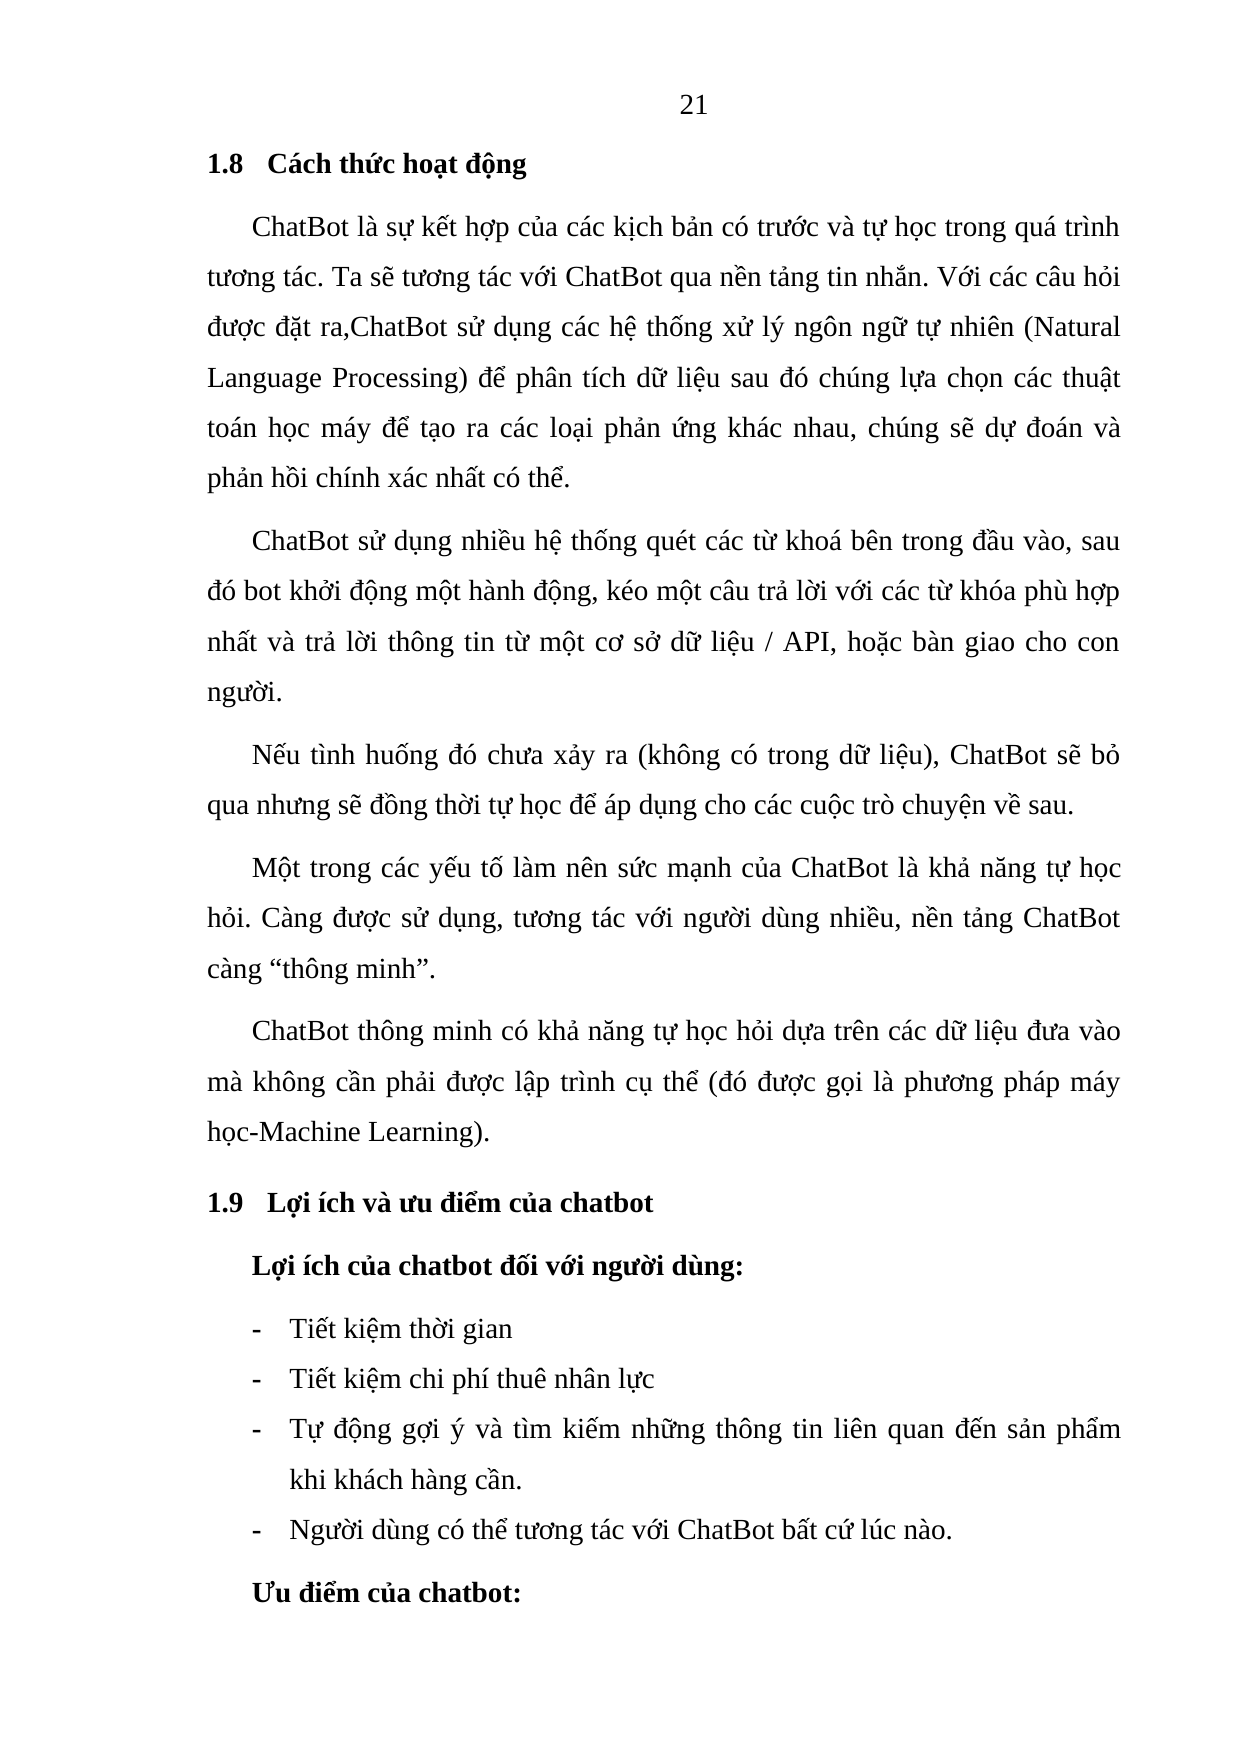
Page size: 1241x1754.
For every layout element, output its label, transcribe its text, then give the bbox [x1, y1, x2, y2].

list Tiết kiệm chi phí thuê nhân lực [252, 1361, 1122, 1395]
text ChatBot là sự kết hợp của các kịch bản có trước và tự học trong quá trình tương tác. Ta sẽ tương tác với ChatBot qua nền tảng tin nhắn. Với các câu hỏi được đặt ra,ChatBot sử dụng các hệ thống xử lý ngôn ngữ tự nhiên (Natural Language Processing) để phân tích dữ liệu sau đó chúng lựa chọn các thuật toán học máy để tạo ra các loại phản ứng khác nhau, chúng sẽ dự đoán và phản hồi chính xác nhất có thể. [207, 209, 1122, 494]
subtitle Cách thức hoạt động [207, 146, 1122, 179]
text ChatBot thông minh có khả năng tự học hỏi dựa trên các dữ liệu đưa vào mà không cần phải được lập trình cụ thể (đó được gọi là phương pháp máy học-Machine Learning). [207, 1013, 1122, 1148]
text Một trong các yếu tố làm nên sức mạnh của ChatBot là khả năng tự học hỏi. Càng được sử dụng, tương tác với người dùng nhiều, nền tảng ChatBot càng “thông minh”. [207, 850, 1122, 984]
text Lợi ích của chatbot đối với người dùng: [252, 1248, 1122, 1282]
text ChatBot sử dụng nhiều hệ thống quét các từ khoá bên trong đầu vào, sau đó bot khởi động một hành động, kéo một câu trả lời với các từ khóa phù hợp nhất và trả lời thông tin từ một cơ sở dữ liệu / API, hoặc bàn giao cho con người. [207, 523, 1122, 708]
list Tự động gợi ý và tìm kiếm những thông tin liên quan đến sản phẩm khi khách hàng cần. [252, 1412, 1122, 1495]
text Ưu điểm của chatbot: [252, 1575, 1122, 1608]
subtitle Lợi ích và ưu điểm của chatbot [207, 1185, 1122, 1219]
text Nếu tình huống đó chưa xảy ra (không có trong dữ liệu), ChatBot sẽ bỏ qua nhưng sẽ đồng thời tự học để áp dụng cho các cuộc trò chuyện về sau. [207, 737, 1122, 821]
list Tiết kiệm thời gian [252, 1311, 1122, 1344]
list Người dùng có thể tương tác với ChatBot bất cứ lúc nào. [252, 1512, 1122, 1546]
